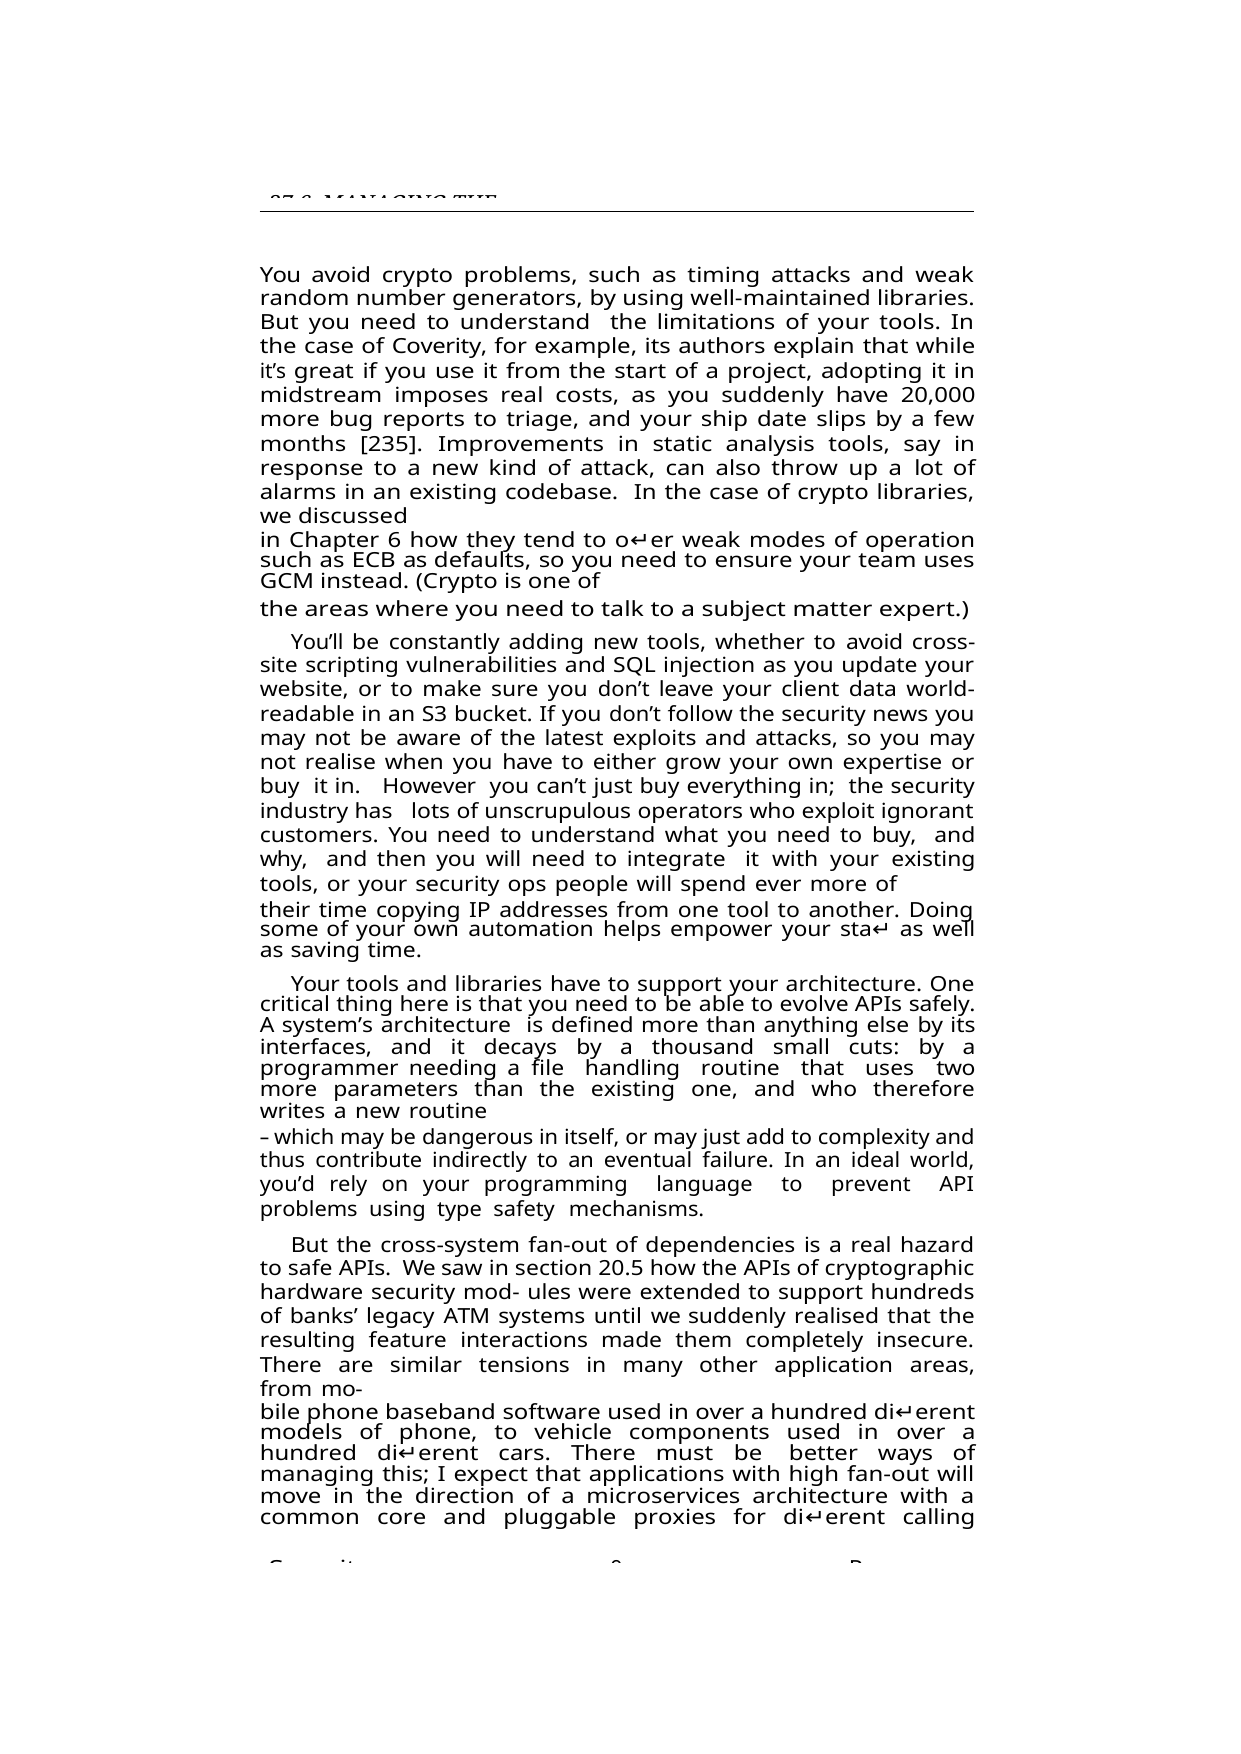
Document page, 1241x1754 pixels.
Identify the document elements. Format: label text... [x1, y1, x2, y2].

text You avoid crypto problems, such as timing attacks and weak random number generators, by using well-maintained libraries. But you need to understand the limitations of your tools. In the case of Coverity, for example, its authors explain that while it’s great if you use it from the start of a project, adopting it in midstream imposes real costs, as you suddenly have 20,000 more bug reports to triage, and your ship date slips by a few months [235]. Improvements in static analysis tools, say in response to a new kind of attack, can also throw up a lot of alarms in an existing codebase. In the case of crypto libraries, we discussed [259, 263, 975, 530]
text – which may be dangerous in itself, or may just add to complexity and thus contribute indirectly to an eventual failure. In an ideal world, you’d rely on your programming language to prevent API problems using type safety mechanisms. [259, 1125, 975, 1222]
text You’ll be constantly adding new tools, whether to avoid cross-site scripting vulnerabilities and SQL injection as you update your website, or to make sure you don’t leave your client data world-readable in an S3 bucket. If you don’t follow the security news you may not be aware of the latest exploits and attacks, so you may not realise when you have to either grow your own expertise or buy it in. However you can’t just buy everything in; the security industry has lots of unscrupulous operators who exploit ignorant customers. You need to understand what you need to buy, and why, and then you will need to integrate it with your existing tools, or your security ops people will spend ever more of [259, 630, 975, 897]
text in Chapter 6 how they tend to o↵er weak modes of operation such as ECB as defaults, so you need to ensure your team uses GCM instead. (Crypto is one of [259, 530, 975, 595]
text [259, 1403, 975, 1531]
text Your tools and libraries have to support your architecture. One critical thing here is that you need to be able to evolve APIs safely. A system’s architecture is deﬁned more than anything else by its interfaces, and it decays by a thousand small cuts: by a programmer needing a ﬁle handling routine that uses two more parameters than the existing one, and who therefore writes a new routine [259, 975, 975, 1124]
text the areas where you need to talk to a subject matter expert.) [259, 595, 1065, 622]
text their time copying IP addresses from one tool to another. Doing some of your own automation helps empower your sta↵ as well as saving time. [259, 900, 975, 964]
text But the cross-system fan-out of dependencies is a real hazard to safe APIs. We saw in section 20.5 how the APIs of cryptographic hardware security mod- ules were extended to support hundreds of banks’ legacy ATM systems until we suddenly realised that the resulting feature interactions made them completely insecure. There are similar tensions in many other application areas, from mo- [259, 1233, 975, 1403]
